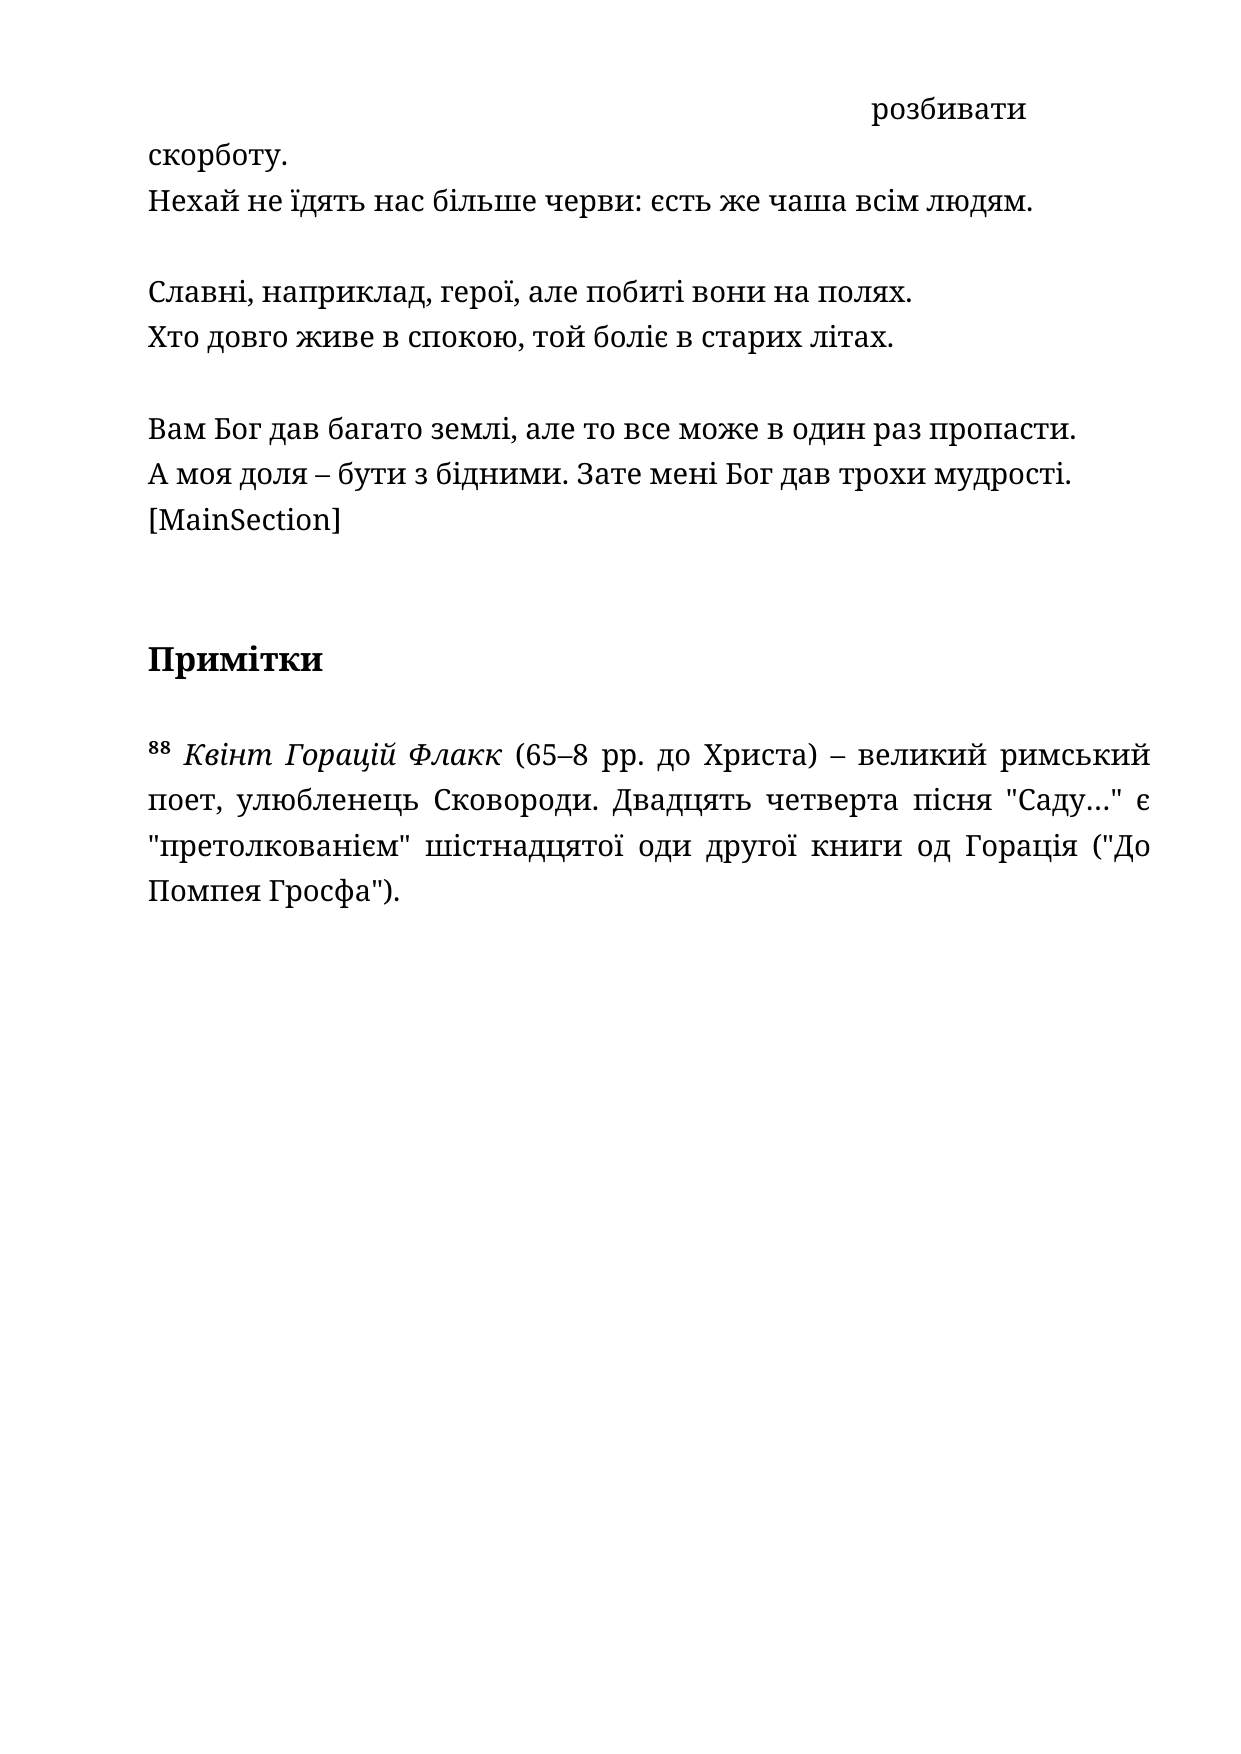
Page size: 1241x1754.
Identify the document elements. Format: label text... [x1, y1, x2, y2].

text Вам Бог дав багато землі, але то все може в один раз пропасти. [148, 408, 1152, 448]
text ⁸⁸ Квінт Горацій Флакк (65–8 рр. до Христа) – великий римський поет, улюбленець Сковороди. Двадцять четверта пісня "Саду…" є "претолкованієм" шістнадцятої оди другої книги од Горація ("До Помпея Гросфа"). [148, 734, 1152, 910]
text Хто довго живе в спокою, той боліє в старих літах. [148, 317, 1152, 356]
text [MainSection] [148, 499, 1152, 539]
text розбивати скорботу. [148, 88, 1152, 174]
text Примітки [148, 636, 1152, 681]
text Славні, наприклад, герої, але побиті вони на полях. [148, 271, 1152, 311]
text Нехай не їдять нас більше черви: єсть же чаша всім людям. [148, 180, 1152, 219]
text А моя доля – бути з бідними. Зате мені Бог дав трохи мудрості. [148, 453, 1152, 493]
